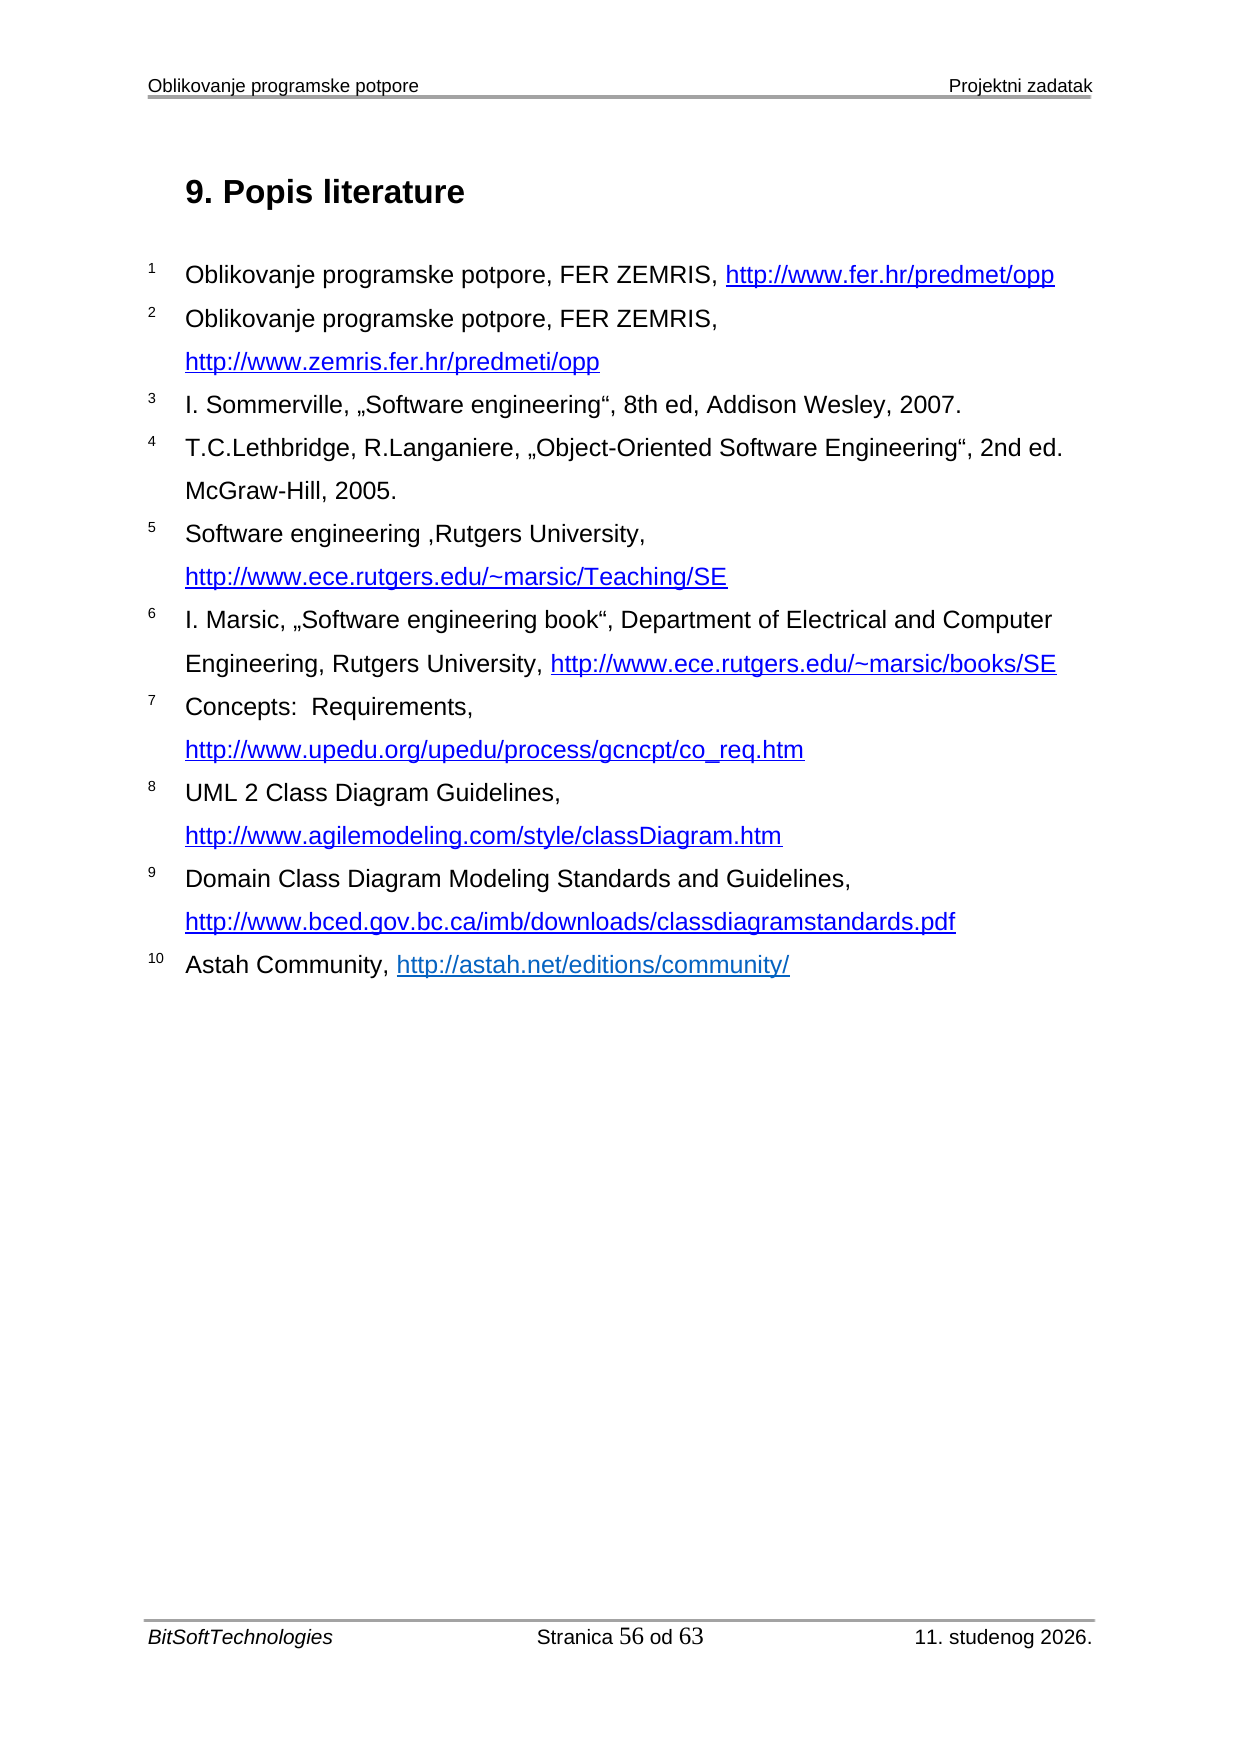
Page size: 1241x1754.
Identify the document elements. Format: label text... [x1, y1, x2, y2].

list T.C.Lethbridge, R.Langaniere, „Object-Oriented Software Engineering“, 2nd ed. McGraw-Hill, 2005. [148, 433, 1093, 505]
subtitle Popis literature [185, 173, 1093, 211]
list Astah Community, http://astah.net/editions/community/ [148, 950, 1093, 979]
list Oblikovanje programske potpore, FER ZEMRIS, http://www.zemris.fer.hr/predmeti/opp [148, 303, 1093, 375]
list Oblikovanje programske potpore, FER ZEMRIS, http://www.fer.hr/predmet/opp [148, 260, 1093, 289]
list UML 2 Class Diagram Guidelines, http://www.agilemodeling.com/style/classDiagram.htm [148, 778, 1093, 850]
picture [147, 95, 1092, 99]
list Software engineering ,Rutgers University, http://www.ece.rutgers.edu/~marsic/Teaching/SE [148, 519, 1093, 591]
list Concepts: Requirements, http://www.upedu.org/upedu/process/gcncpt/co_req.htm [148, 692, 1093, 763]
list I. Marsic, „Software engineering book“, Department of Electrical and Computer Engineering, Rutgers University, http://www.ece.rutgers.edu/~marsic/books/SE [148, 605, 1093, 677]
list I. Sommerville, „Software engineering“, 8th ed, Addison Wesley, 2007. [148, 390, 1093, 418]
list Domain Class Diagram Modeling Standards and Guidelines, http://www.bced.gov.bc.ca/imb/downloads/classdiagramstandards.pdf [148, 864, 1093, 936]
